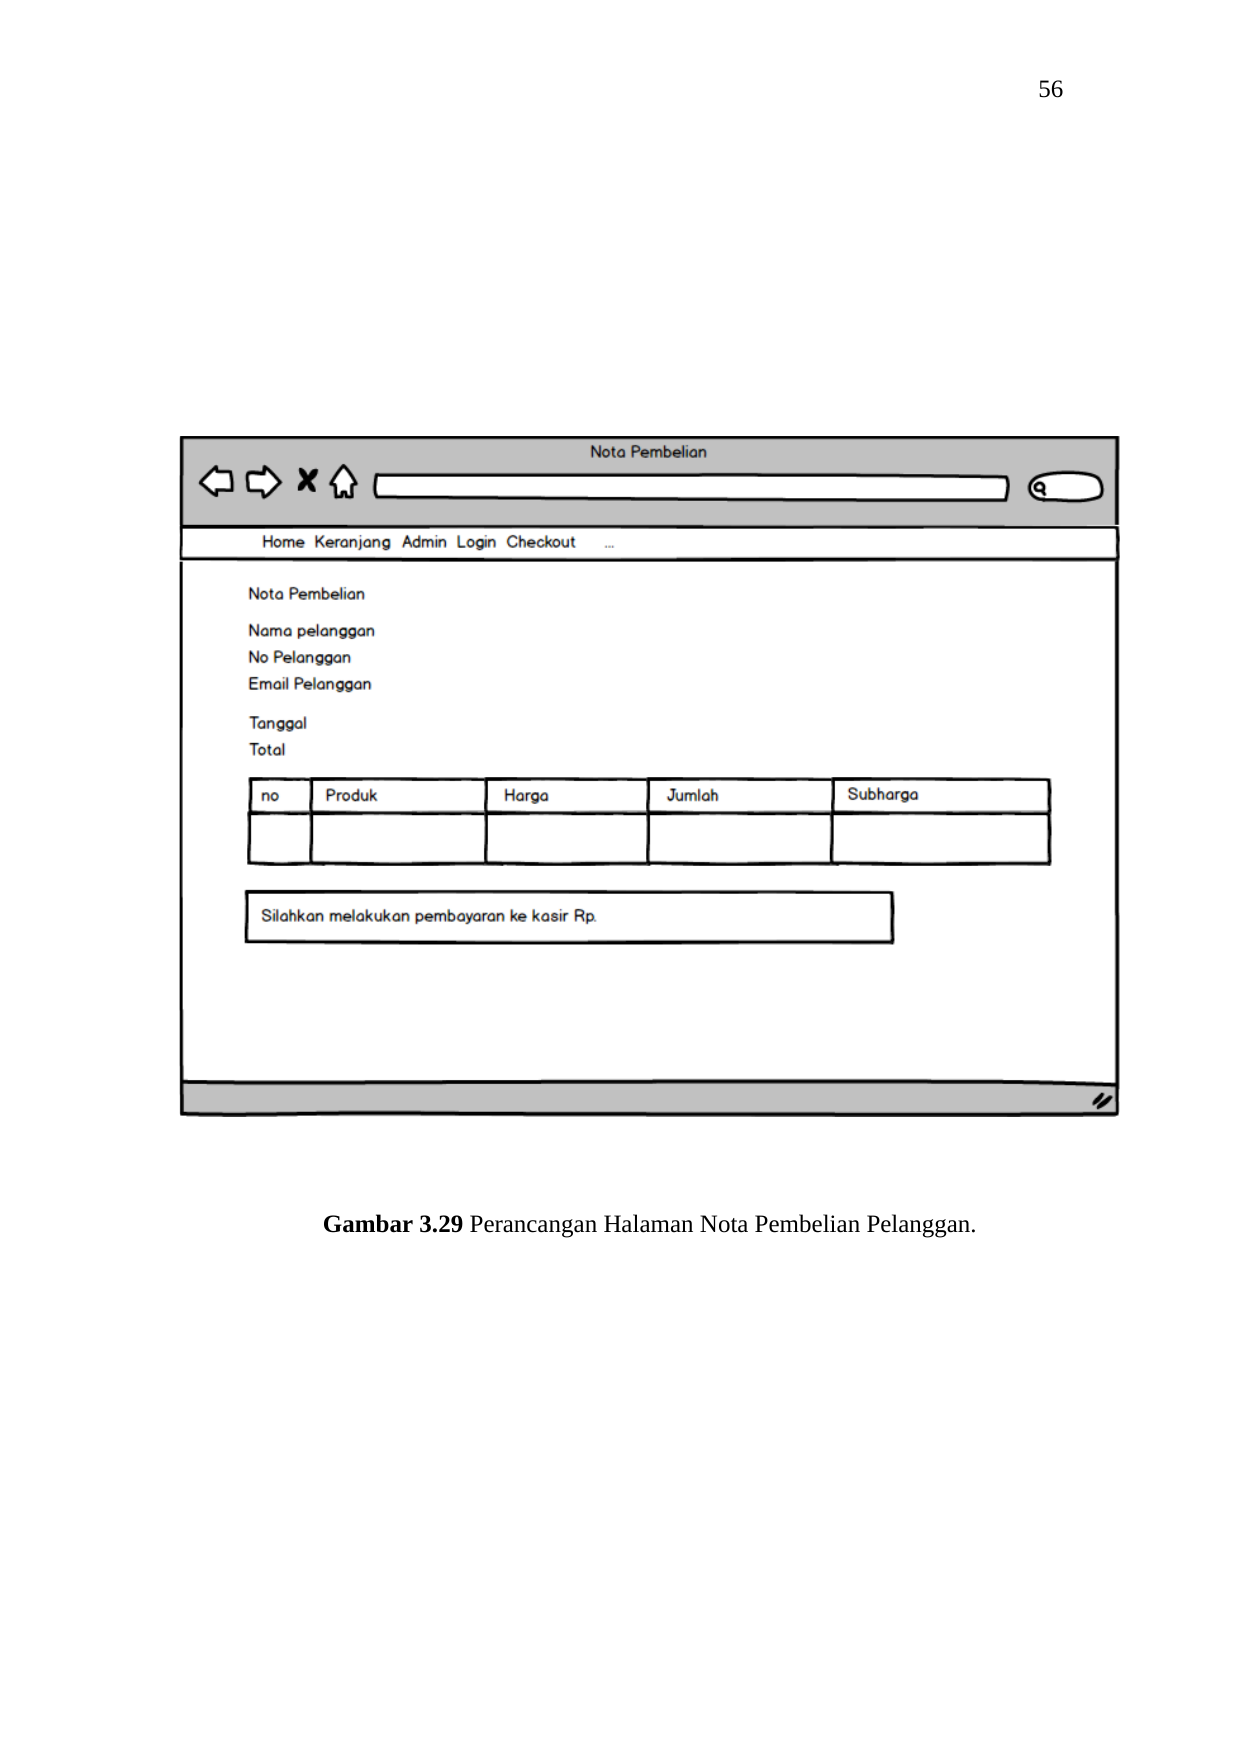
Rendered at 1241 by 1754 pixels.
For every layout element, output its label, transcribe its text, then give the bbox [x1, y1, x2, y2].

picture [179, 436, 1120, 1117]
text Gambar 3.29 Perancangan Halaman Nota Pembelian Pelanggan. [236, 1209, 1063, 1238]
